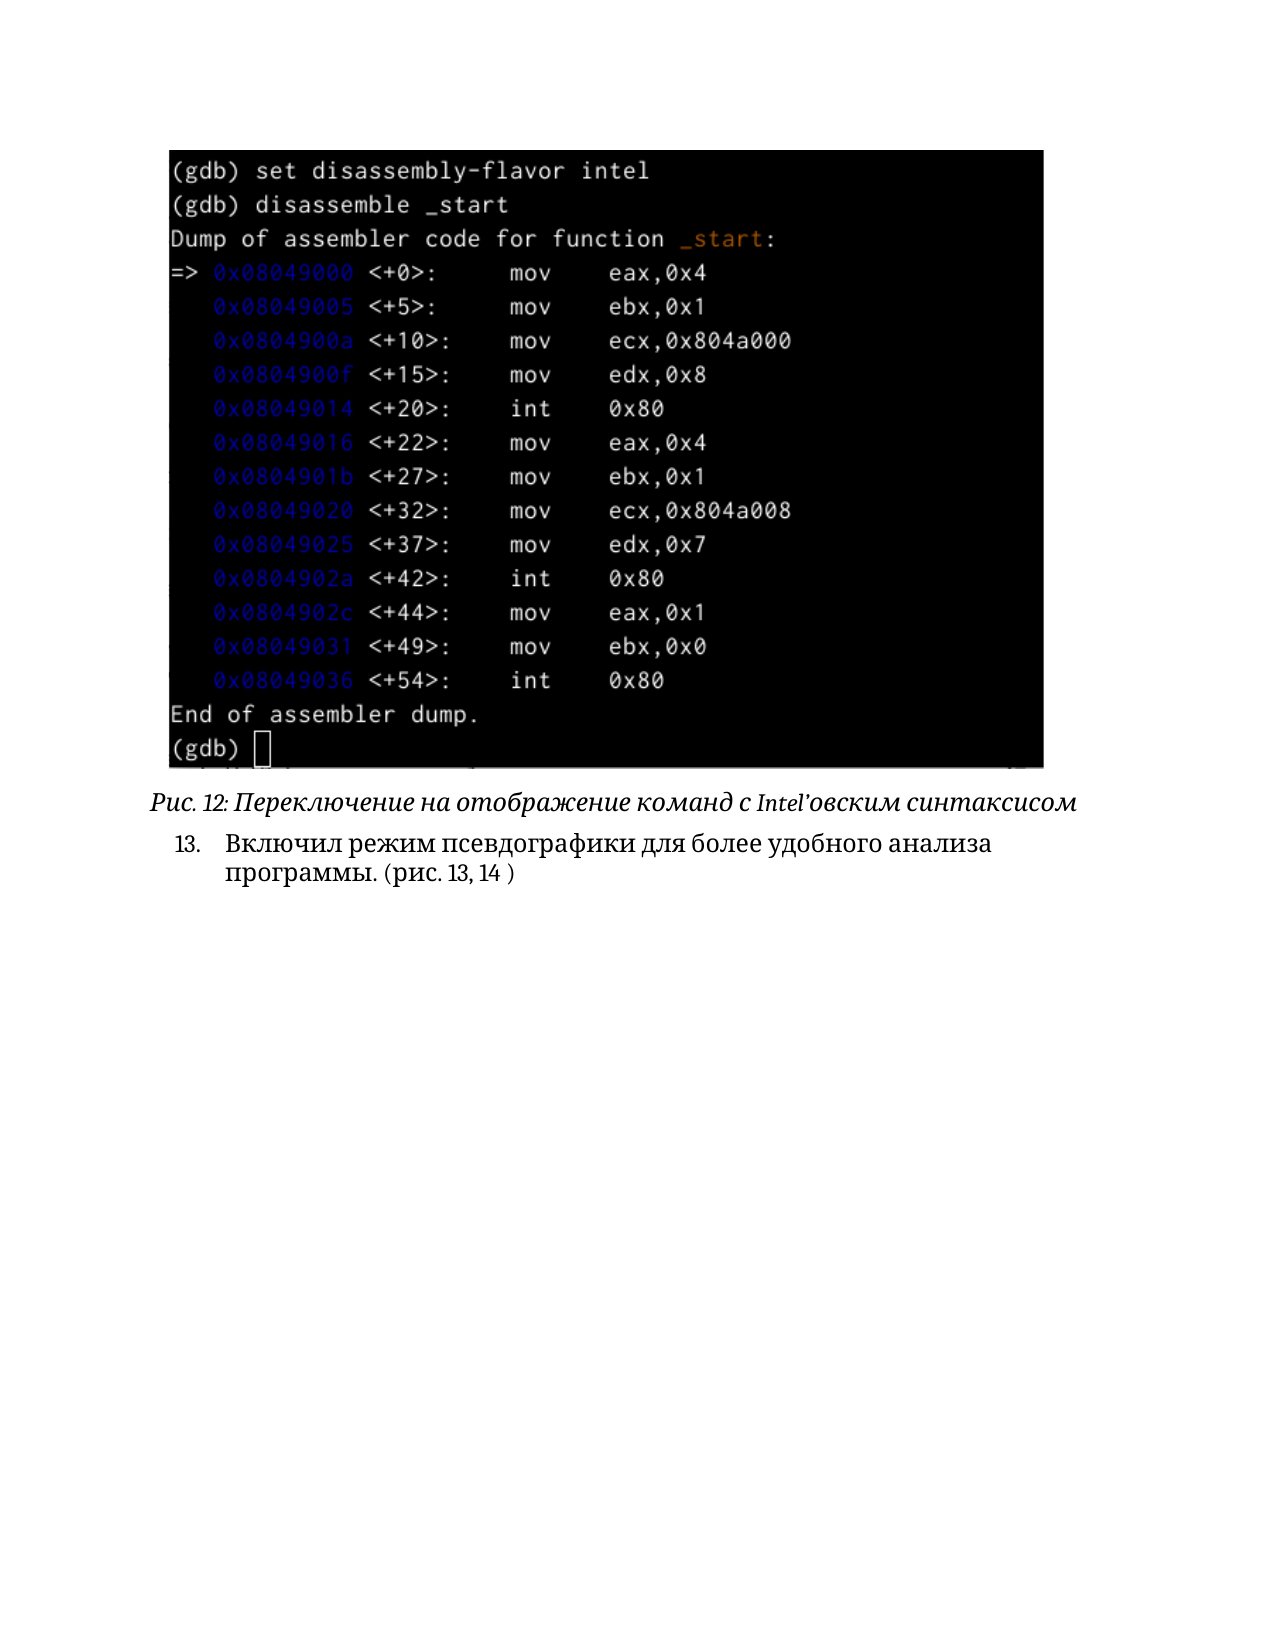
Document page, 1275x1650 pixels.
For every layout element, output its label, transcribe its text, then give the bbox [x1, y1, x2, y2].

text Рис. 12: Переключение на отображение команд с Intel’овским синтаксисом [150, 789, 1125, 818]
list Включил режим псевдографики для более удобного анализа программы. (рис. 13, 14 ) [175, 830, 1125, 888]
picture [168, 150, 1044, 769]
